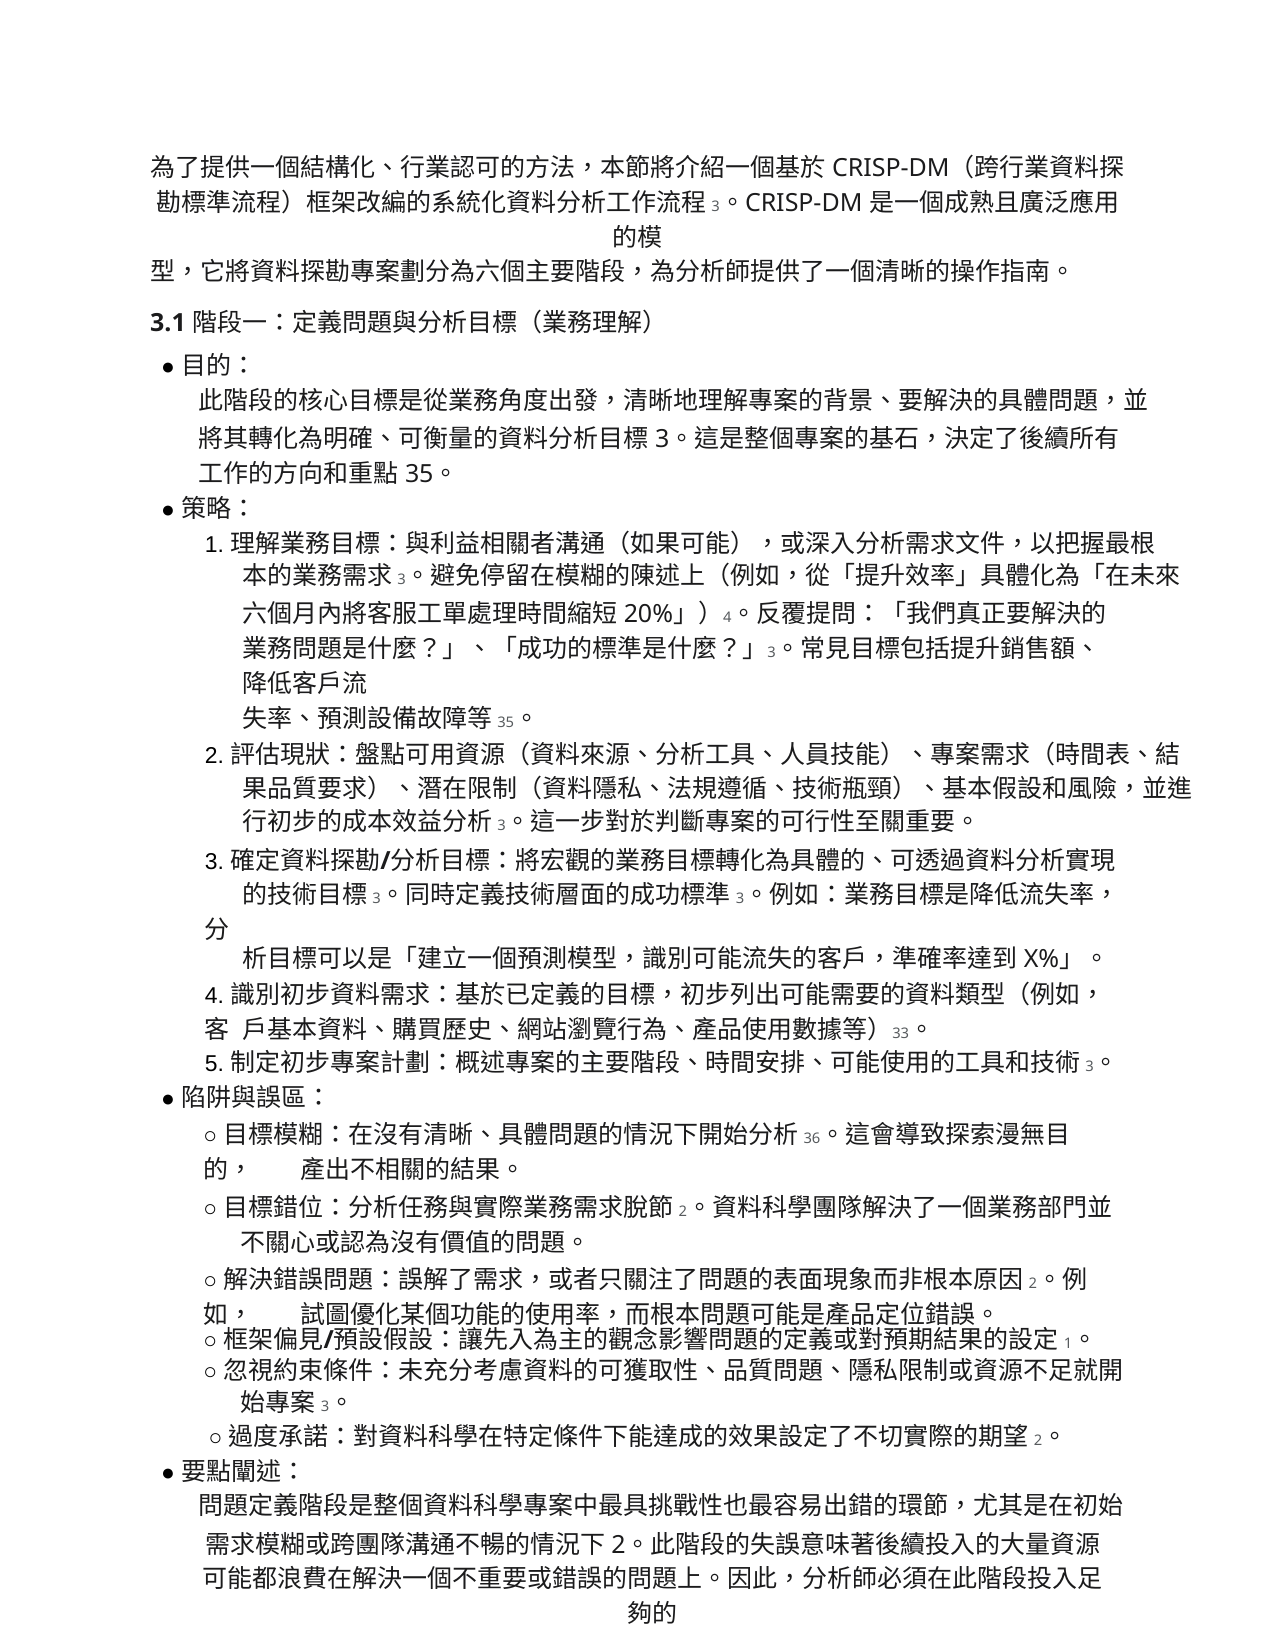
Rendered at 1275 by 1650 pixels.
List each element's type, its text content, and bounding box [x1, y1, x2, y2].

text 將其轉化為明確、可衡量的資料分析目標 3。這是整個專案的基石，決定了後續所有工作的方向和重點 35。 [198, 421, 1125, 490]
text 型，它將資料探勘專案劃分為六個主要階段，為分析師提供了一個清晰的操作指南。 [150, 259, 1275, 286]
text 3. 確定資料探勘/分析目標：將宏觀的業務目標轉化為具體的、可透過資料分析實現 的技術目標3。同時定義技術層面的成功標準3。例如：業務目標是降低流失率，分 [204, 842, 1125, 946]
text 4. 識別初步資料需求：基於已定義的目標，初步列出可能需要的資料類型（例如，客 戶基本資料、購買歷史、網站瀏覽行為、產品使用數據等）33。 [204, 977, 1110, 1045]
text 問題定義階段是整個資料科學專案中最具挑戰性也最容易出錯的環節，尤其是在初始 [198, 1494, 1275, 1520]
text 果品質要求）、潛在限制（資料隱私、法規遵循、技術瓶頸）、基本假設和風險，並進 [242, 777, 1275, 803]
text 本的業務需求3。避免停留在模糊的陳述上（例如，從「提升效率」具體化為「在未來 [242, 563, 1275, 589]
text 為了提供一個結構化、行業認可的方法，本節將介紹一個基於 CRISP-DM（跨行業資料探勘標準流程）框架改編的系統化資料分析工作流程3。CRISP-DM 是一個成熟且廣泛應用的模 [150, 150, 1125, 253]
text ○ 忽視約束條件：未充分考慮資料的可獲取性、品質問題、隱私限制或資源不足就開 [203, 1358, 1275, 1385]
text 需求模糊或跨團隊溝通不暢的情況下 2。此階段的失誤意味著後續投入的大量資源可能都浪費在解決一個不重要或錯誤的問題上。因此，分析師必須在此階段投入足夠的 [195, 1526, 1110, 1630]
text ● 策略： [161, 496, 1275, 523]
text 3.1 階段一：定義問題與分析目標（業務理解） [150, 317, 1275, 335]
text 始專案3。 [241, 1390, 1275, 1416]
text 六個月內將客服工單處理時間縮短 20%」）4。反覆提問：「我們真正要解決的業務問題是什麼？」、「成功的標準是什麼？」3。常見目標包括提升銷售額、降低客戶流 [242, 596, 1125, 699]
text 5. 制定初步專案計劃：概述專案的主要階段、時間安排、可能使用的工具和技術3。 [204, 1049, 1275, 1077]
text 2. 評估現狀：盤點可用資源（資料來源、分析工具、人員技能）、專案需求（時間表、結 [204, 742, 1275, 769]
text 行初步的成本效益分析3。這一步對於判斷專案的可行性至關重要。 [242, 810, 1275, 836]
text ○ 框架偏見/預設假設：讓先入為主的觀念影響問題的定義或對預期結果的設定1。 [203, 1334, 1275, 1352]
text 此階段的核心目標是從業務角度出發，清晰地理解專案的背景、要解決的具體問題，並 [198, 388, 1275, 414]
text ● 目的： [161, 353, 1275, 380]
text ● 要點闡述： [161, 1458, 1275, 1486]
text ○ 目標模糊：在沒有清晰、具體問題的情況下開始分析36。這會導致探索漫無目的， 產出不相關的結果。 [203, 1117, 1110, 1186]
text ○ 目標錯位：分析任務與實際業務需求脫節2。資料科學團隊解決了一個業務部門並 不關心或認為沒有價值的問題。 [203, 1189, 1125, 1258]
text 析目標可以是「建立一個預測模型，識別可能流失的客戶，準確率達到 X%」。 [242, 953, 1275, 971]
text ○ 過度承諾：對資料科學在特定條件下能達成的效果設定了不切實際的期望2。 [0, 1423, 1275, 1451]
text ○ 解決錯誤問題：誤解了需求，或者只關注了問題的表面現象而非根本原因2。例如， 試圖優化某個功能的使用率，而根本問題可能是產品定位錯誤。 [203, 1262, 1125, 1331]
text 失率、預測設備故障等35。 [242, 706, 1275, 733]
text 1. 理解業務目標：與利益相關者溝通（如果可能），或深入分析需求文件，以把握最根 [204, 531, 1275, 558]
text ● 陷阱與誤區： [161, 1085, 1275, 1112]
